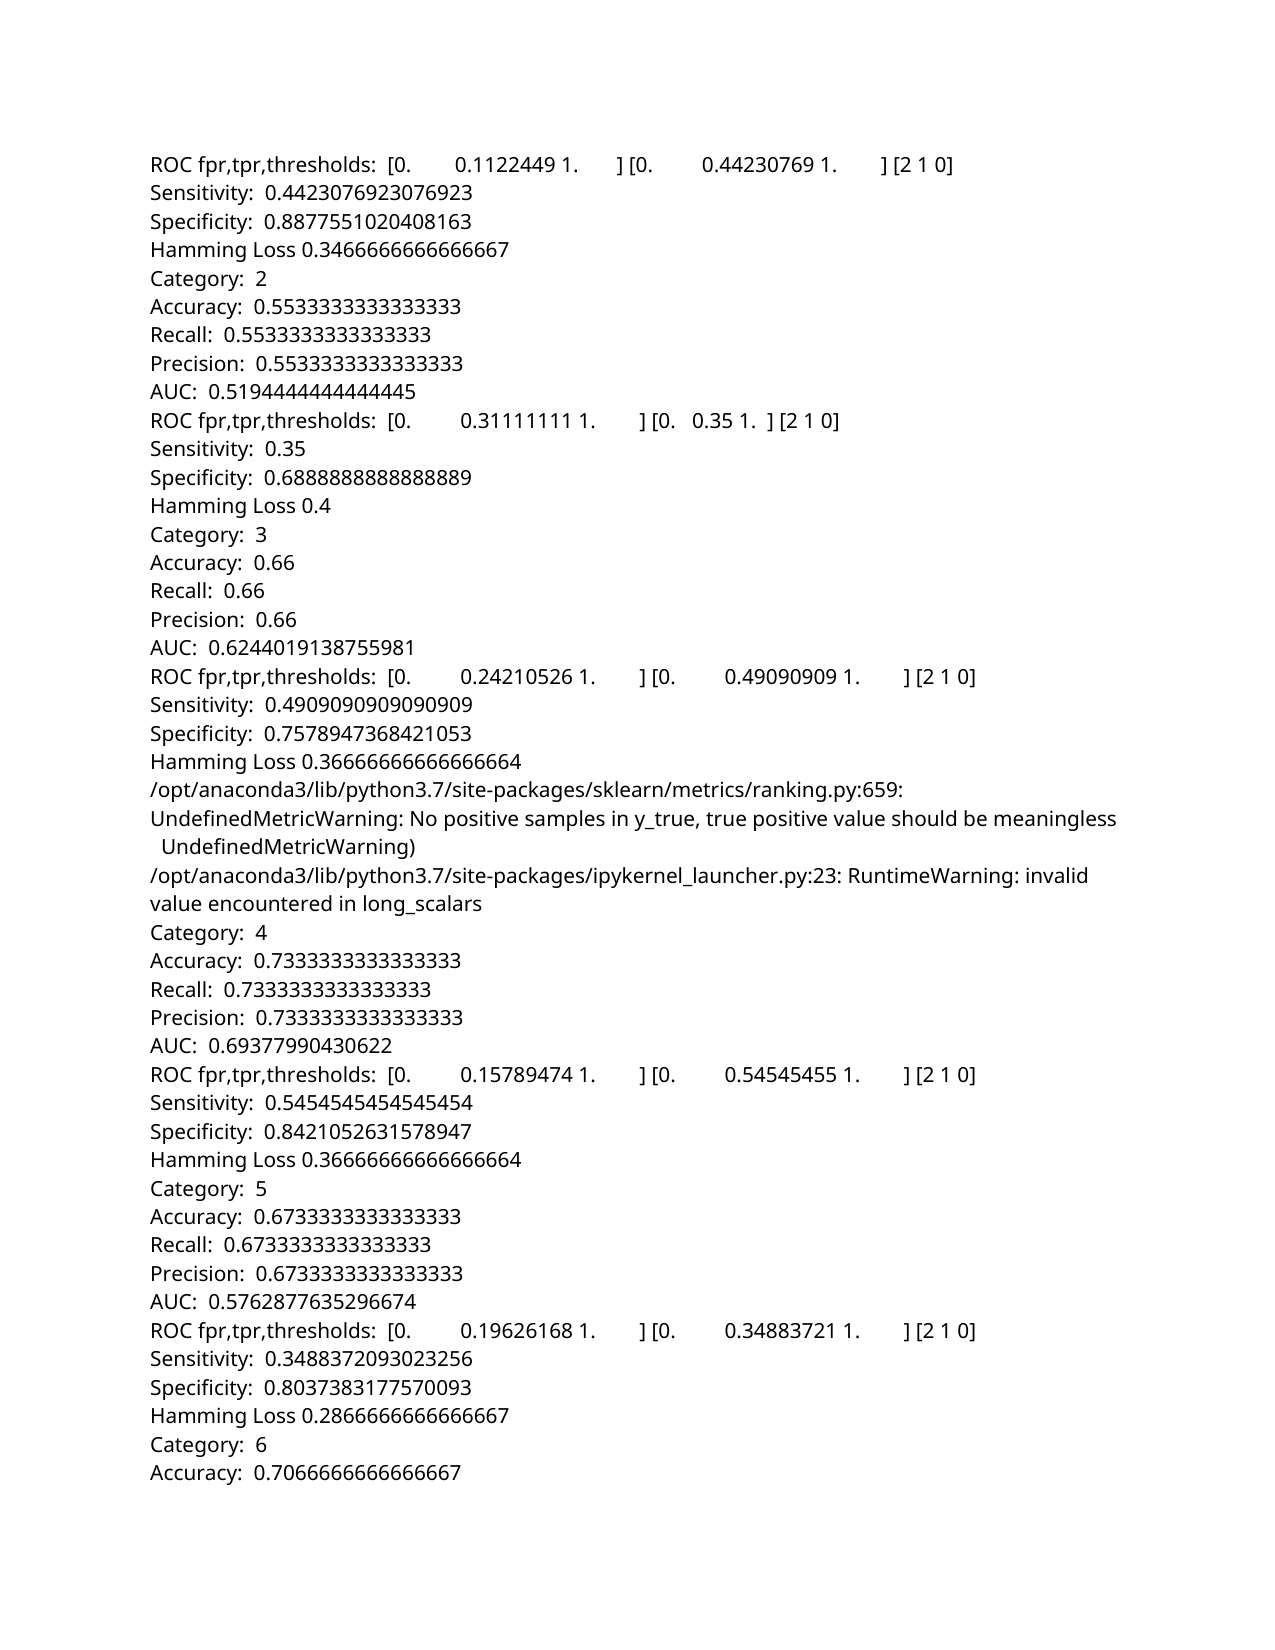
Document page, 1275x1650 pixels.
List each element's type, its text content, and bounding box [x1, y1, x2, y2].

text Specificity: 0.8877551020408163 [150, 207, 1125, 235]
text AUC: 0.5762877635296674 [150, 1287, 1125, 1316]
text Hamming Loss 0.2866666666666667 [150, 1401, 1125, 1430]
text Accuracy: 0.5533333333333333 [150, 292, 1125, 321]
text AUC: 0.69377990430622 [150, 1032, 1125, 1060]
text Sensitivity: 0.3488372093023256 [150, 1344, 1125, 1373]
text Precision: 0.6733333333333333 [150, 1259, 1125, 1287]
text /opt/anaconda3/lib/python3.7/site-packages/sklearn/metrics/ranking.py:659: UndefinedMetricWarning: No positive samples in y_true, true positive value should be meaningless [150, 776, 1125, 832]
text UndefinedMetricWarning) [150, 832, 1125, 861]
text Recall: 0.6733333333333333 [150, 1231, 1125, 1259]
text Precision: 0.5533333333333333 [150, 349, 1125, 377]
text Hamming Loss 0.3466666666666667 [150, 235, 1125, 264]
text Category: 6 [150, 1430, 1125, 1458]
text AUC: 0.6244019138755981 [150, 633, 1125, 662]
text Sensitivity: 0.5454545454545454 [150, 1088, 1125, 1117]
text Accuracy: 0.6733333333333333 [150, 1202, 1125, 1231]
text Precision: 0.66 [150, 605, 1125, 633]
text Sensitivity: 0.4423076923076923 [150, 178, 1125, 207]
text Category: 5 [150, 1174, 1125, 1202]
text Specificity: 0.6888888888888889 [150, 463, 1125, 491]
text Recall: 0.66 [150, 577, 1125, 605]
text ROC fpr,tpr,thresholds: [0. 0.19626168 1. ] [0. 0.34883721 1. ] [2 1 0] [150, 1316, 1125, 1344]
text Precision: 0.7333333333333333 [150, 1003, 1125, 1032]
text ROC fpr,tpr,thresholds: [0. 0.15789474 1. ] [0. 0.54545455 1. ] [2 1 0] [150, 1060, 1125, 1088]
text Specificity: 0.8421052631578947 [150, 1117, 1125, 1145]
text Recall: 0.5533333333333333 [150, 321, 1125, 349]
text Accuracy: 0.7333333333333333 [150, 946, 1125, 975]
text Hamming Loss 0.4 [150, 491, 1125, 520]
text Sensitivity: 0.4909090909090909 [150, 690, 1125, 719]
text Category: 4 [150, 918, 1125, 946]
text Category: 2 [150, 264, 1125, 292]
text AUC: 0.5194444444444445 [150, 377, 1125, 406]
text ROC fpr,tpr,thresholds: [0. 0.1122449 1. ] [0. 0.44230769 1. ] [2 1 0] [150, 150, 1125, 178]
text Hamming Loss 0.36666666666666664 [150, 1145, 1125, 1174]
text Specificity: 0.8037383177570093 [150, 1373, 1125, 1401]
text Sensitivity: 0.35 [150, 434, 1125, 463]
text ROC fpr,tpr,thresholds: [0. 0.24210526 1. ] [0. 0.49090909 1. ] [2 1 0] [150, 662, 1125, 690]
text Specificity: 0.7578947368421053 [150, 719, 1125, 747]
text Category: 3 [150, 520, 1125, 548]
text ROC fpr,tpr,thresholds: [0. 0.31111111 1. ] [0. 0.35 1. ] [2 1 0] [150, 406, 1125, 434]
text /opt/anaconda3/lib/python3.7/site-packages/ipykernel_launcher.py:23: RuntimeWarning: invalid value encountered in long_scalars [150, 861, 1125, 918]
text Hamming Loss 0.36666666666666664 [150, 747, 1125, 776]
text Accuracy: 0.7066666666666667 [150, 1458, 1125, 1487]
text Recall: 0.7333333333333333 [150, 975, 1125, 1003]
text Accuracy: 0.66 [150, 548, 1125, 577]
